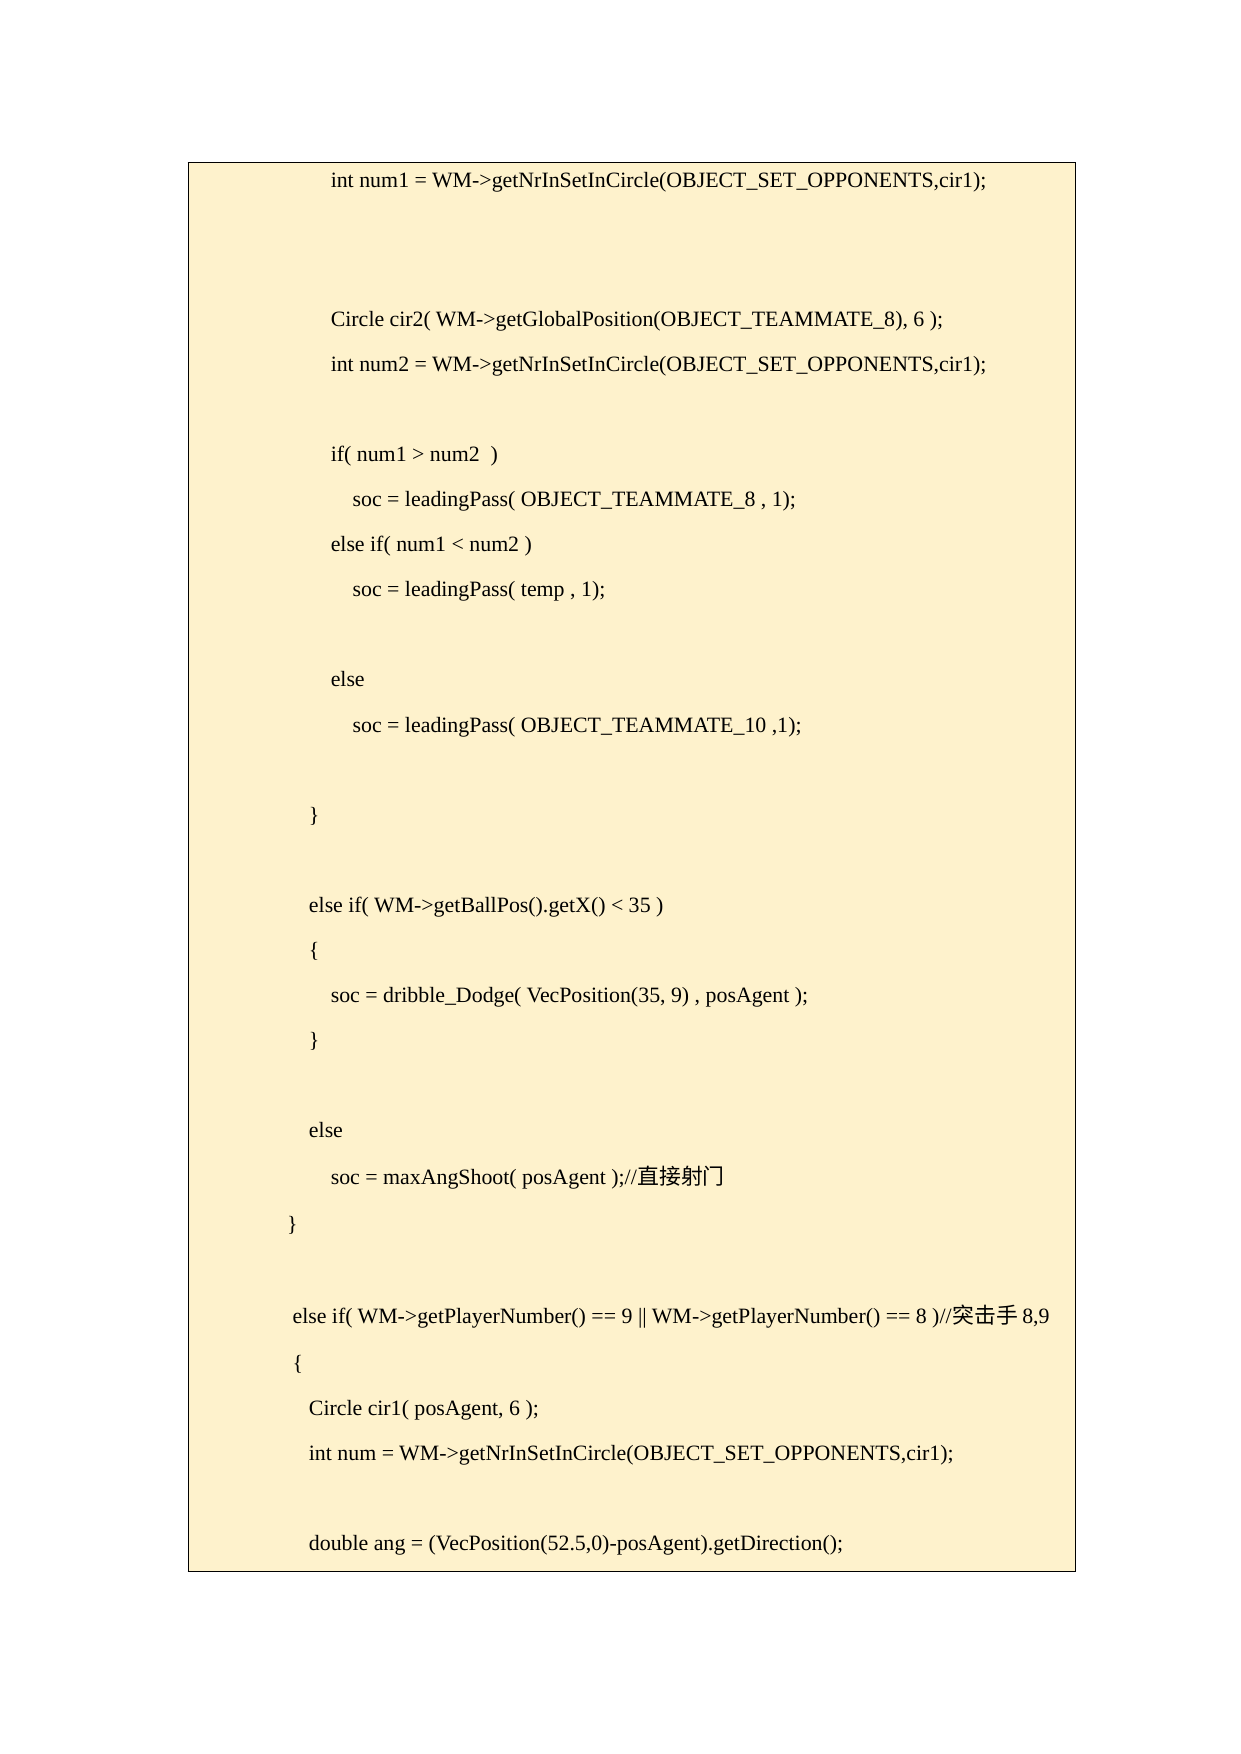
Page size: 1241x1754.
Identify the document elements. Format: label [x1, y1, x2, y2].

table_header [189, 163, 1075, 1571]
